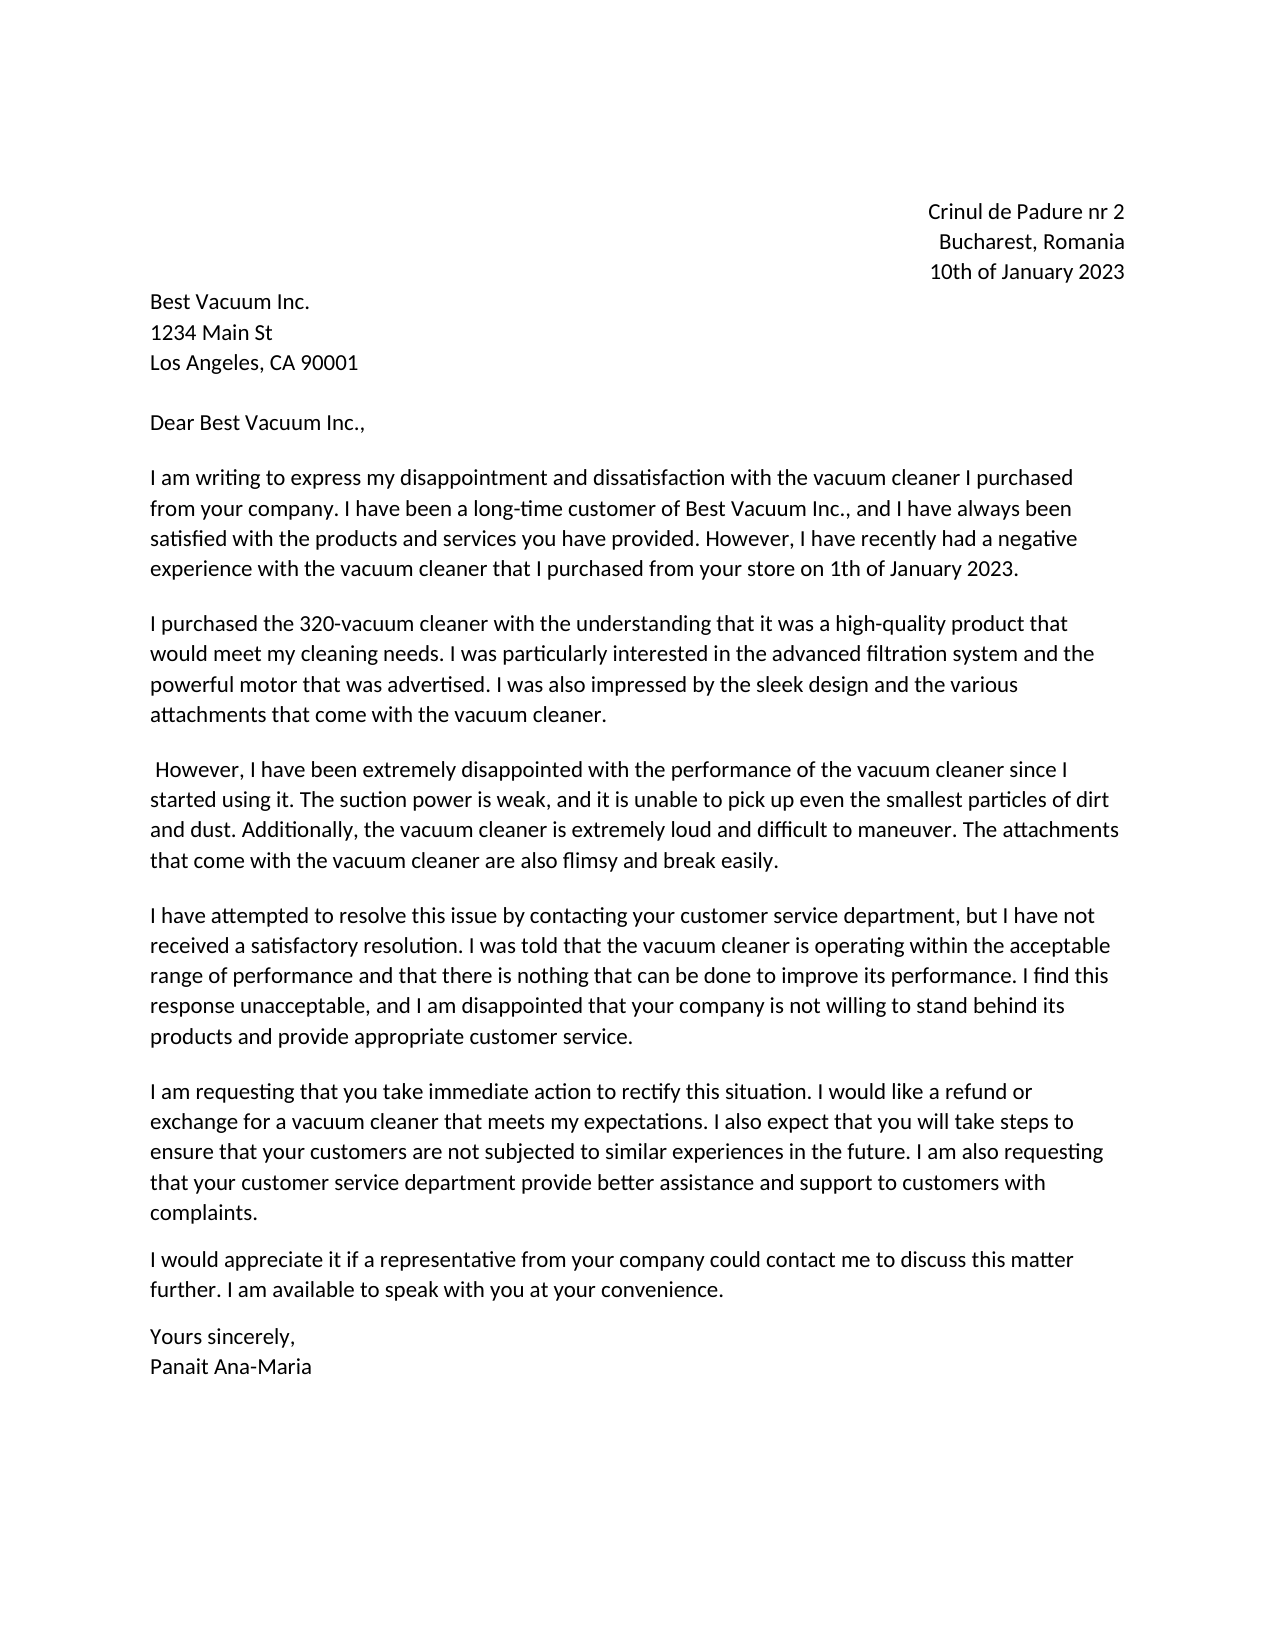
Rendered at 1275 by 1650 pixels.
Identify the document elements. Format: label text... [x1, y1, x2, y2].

text I would appreciate it if a representative from your company could contact me to discuss this matter further. I am available to speak with you at your convenience. [150, 1245, 1125, 1303]
text Crinul de Padure nr 2 [150, 197, 1125, 225]
text Panait Ana-Maria [150, 1352, 1125, 1380]
text I have attempted to resolve this issue by contacting your customer service department, but I have not received a satisfactory resolution. I was told that the vacuum cleaner is operating within the acceptable range of performance and that there is nothing that can be done to improve its performance. I find this response unacceptable, and I am disappointed that your company is not willing to stand behind its products and provide appropriate customer service. [150, 901, 1125, 1050]
text However, I have been extremely disappointed with the performance of the vacuum cleaner since I started using it. The suction power is weak, and it is unable to pick up even the smallest particles of dirt and dust. Additionally, the vacuum cleaner is extremely loud and difficult to maneuver. The attachments that come with the vacuum cleaner are also flimsy and break easily. [150, 755, 1125, 874]
text I purchased the 320-vacuum cleaner with the understanding that it was a high-quality product that would meet my cleaning needs. I was particularly interested in the advanced filtration system and the powerful motor that was advertised. I was also impressed by the sleek design and the various attachments that come with the vacuum cleaner. [150, 609, 1125, 728]
text Best Vacuum Inc. [150, 287, 1125, 316]
text Dear Best Vacuum Inc., [150, 408, 1125, 436]
text 1234 Main St [150, 318, 1125, 346]
text I am requesting that you take immediate action to rectify this situation. I would like a refund or exchange for a vacuum cleaner that meets my expectations. I also expect that you will take steps to ensure that your customers are not subjected to similar experiences in the future. I am also requesting that your customer service department provide better assistance and support to customers with complaints. [150, 1077, 1125, 1226]
text I am writing to express my disappointment and dissatisfaction with the vacuum cleaner I purchased from your company. I have been a long-time customer of Best Vacuum Inc., and I have always been satisfied with the products and services you have provided. However, I have recently had a negative experience with the vacuum cleaner that I purchased from your store on 1th of January 2023. [150, 463, 1125, 582]
text Los Angeles, CA 90001 [150, 348, 1125, 376]
text Yours sincerely, [150, 1322, 1125, 1350]
text Bucharest, Romania [150, 227, 1125, 255]
text 10th of January 2023 [150, 257, 1125, 285]
